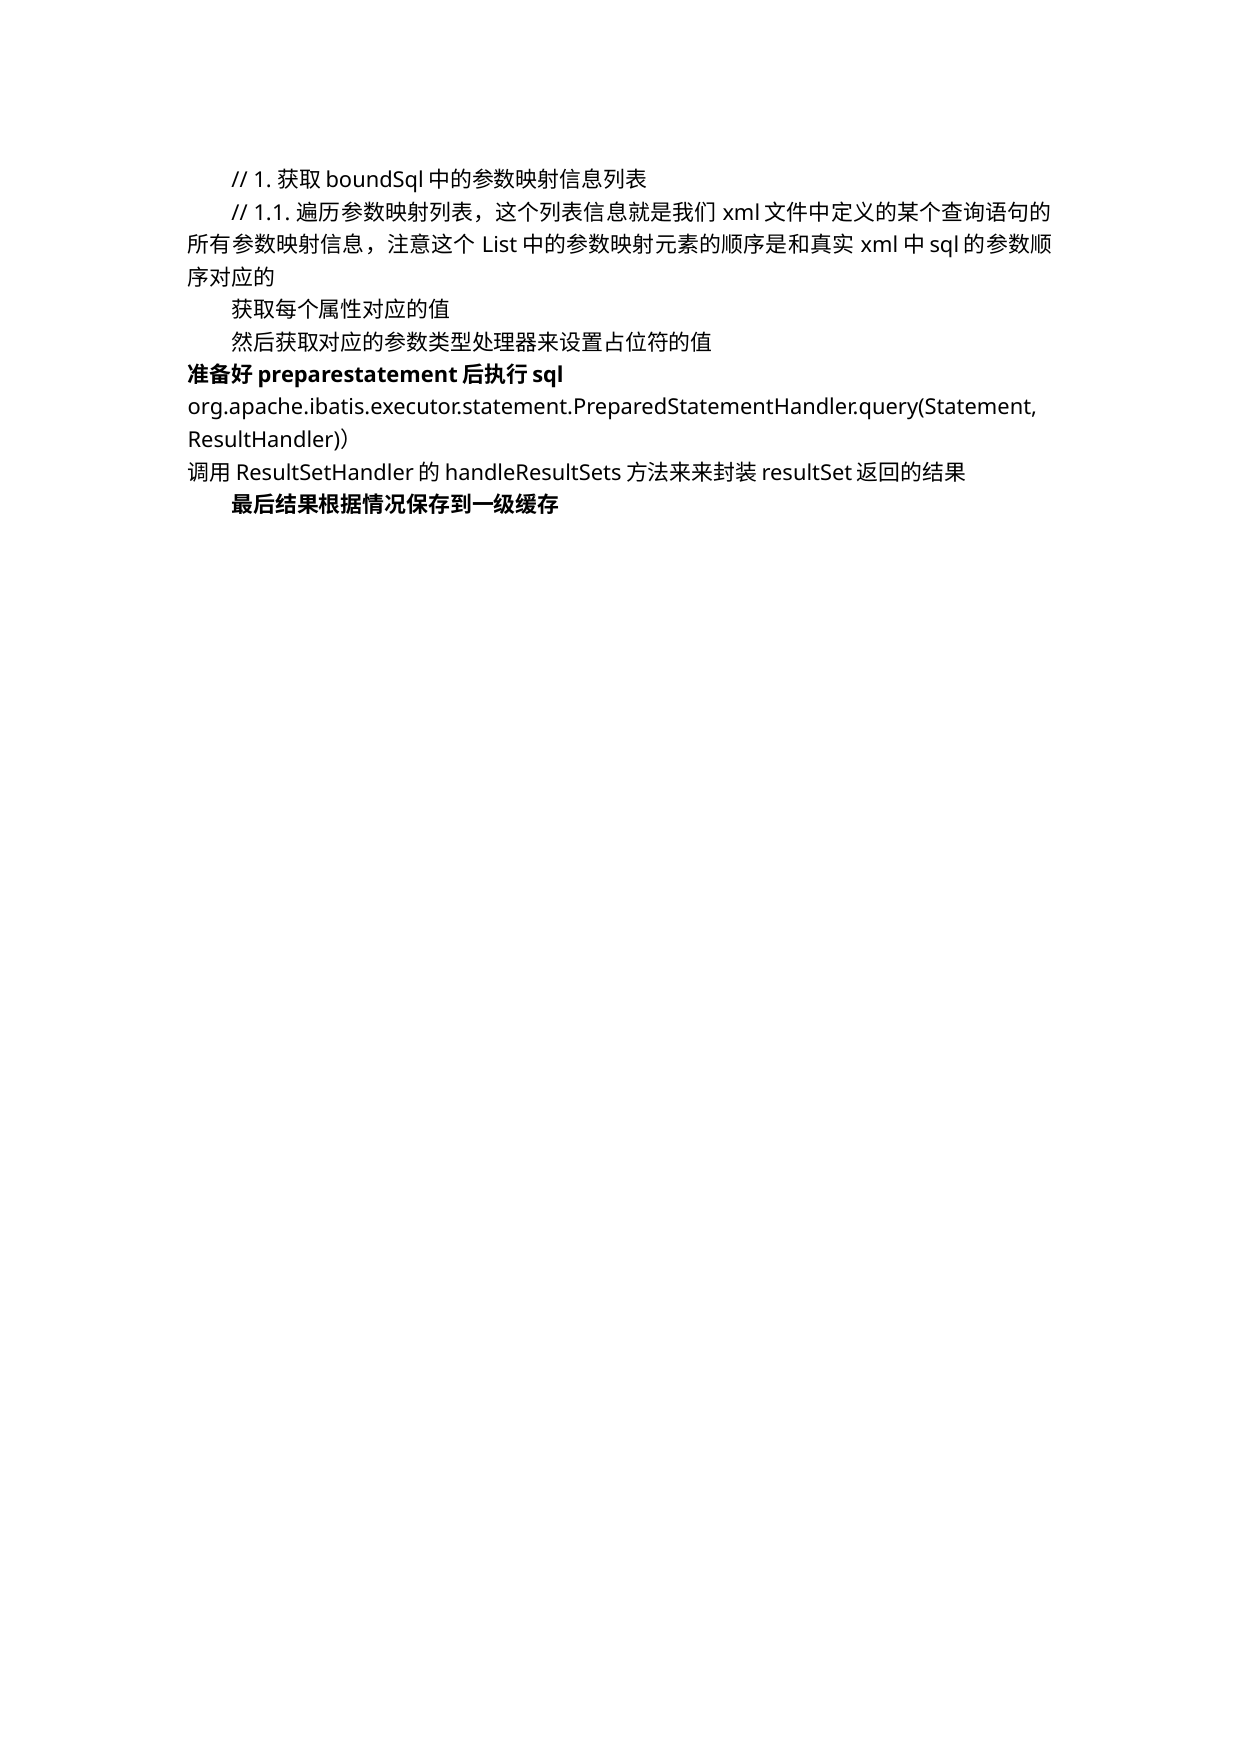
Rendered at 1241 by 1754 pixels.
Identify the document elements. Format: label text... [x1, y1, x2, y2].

text // 1.1. 遍历参数映射列表，这个列表信息就是我们xml文件中定义的某个查询语句的所有参数映射信息，注意这个List中的参数映射元素的顺序是和真实xml中sql的参数顺序对应的 [187, 194, 1053, 292]
text 最后结果根据情况保存到一级缓存 [187, 487, 1053, 519]
text 获取每个属性对应的值 [187, 292, 1053, 324]
text // 1. 获取boundSql中的参数映射信息列表 [187, 162, 1053, 194]
text 调用ResultSetHandler的handleResultSets方法来来封装resultSet返回的结果 [187, 454, 1053, 487]
text org.apache.ibatis.executor.statement.PreparedStatementHandler.query(Statement, ResultHandler)） [187, 389, 1053, 454]
text 然后获取对应的参数类型处理器来设置占位符的值 [187, 324, 1053, 357]
text 准备好preparestatement后执行sql [187, 357, 1053, 389]
